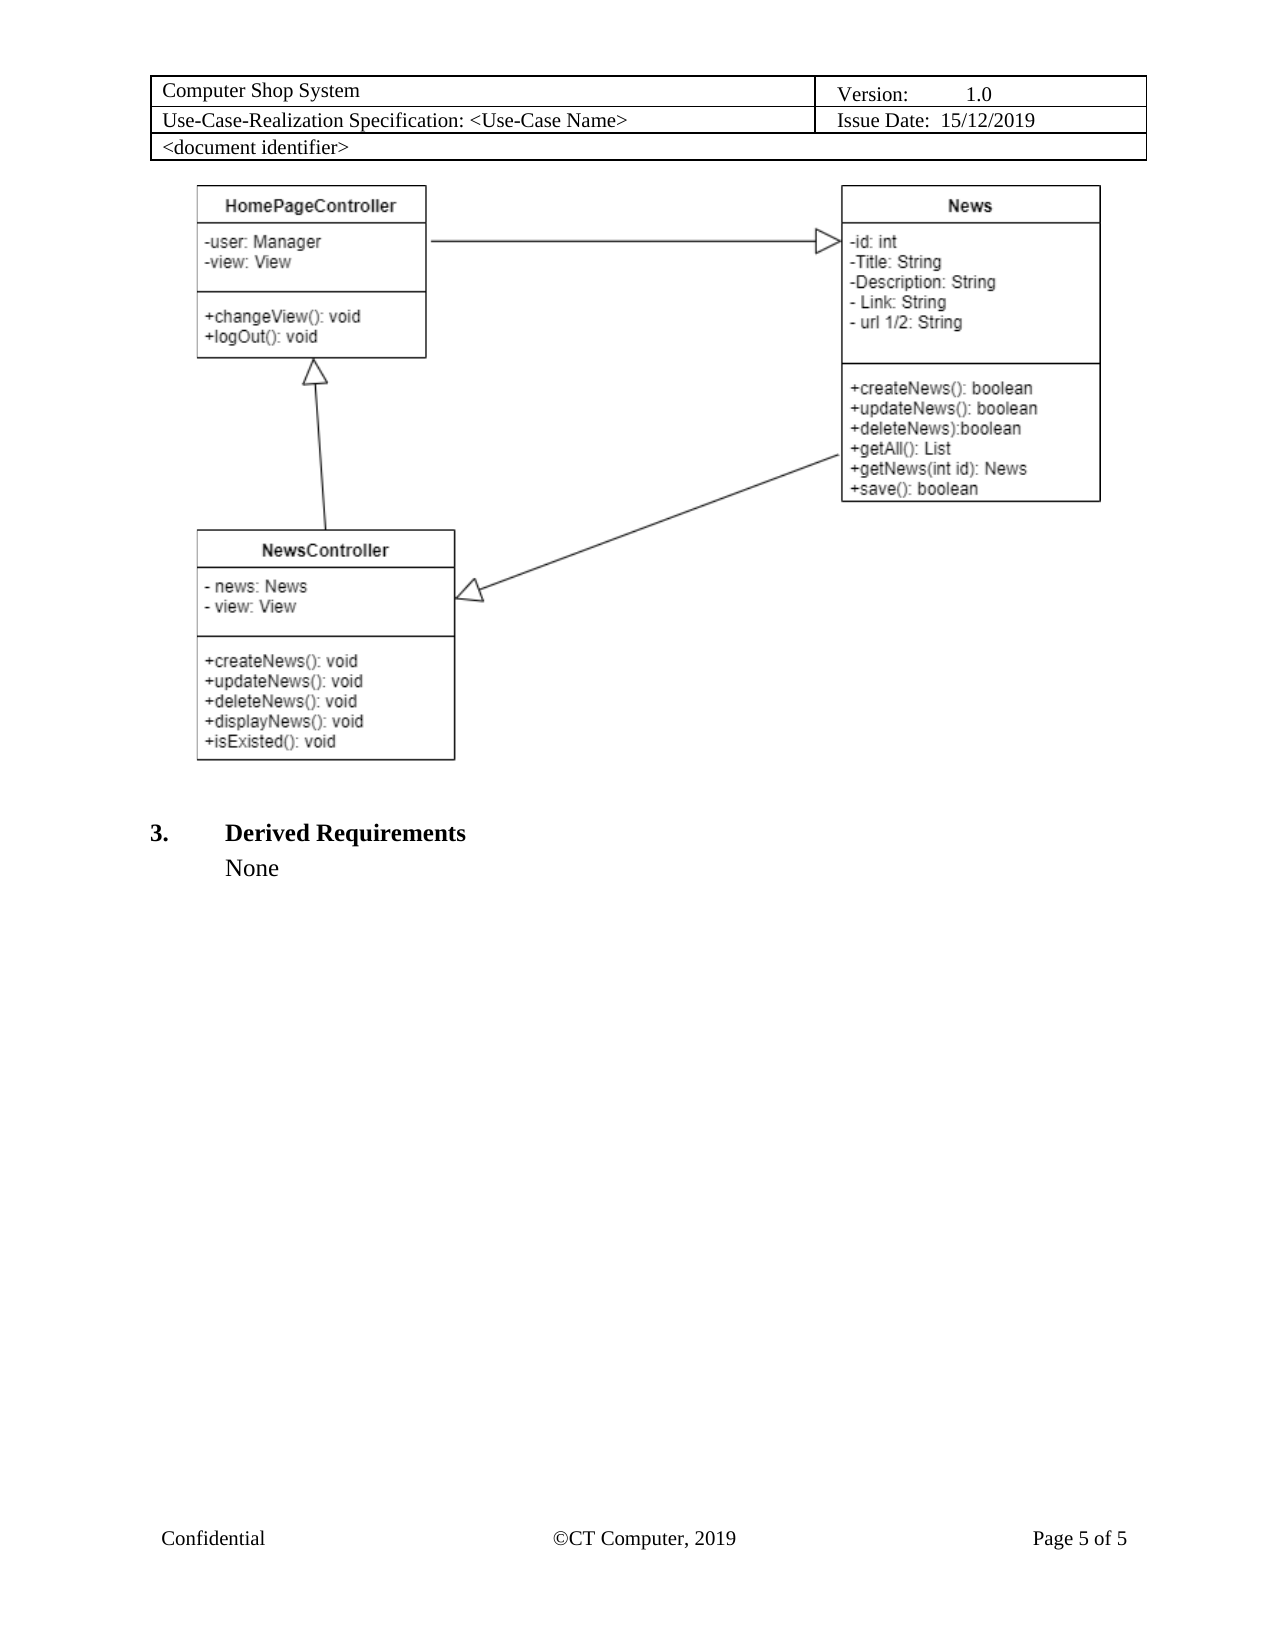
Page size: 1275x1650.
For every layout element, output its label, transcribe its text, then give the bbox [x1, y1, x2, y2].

text None [225, 853, 1125, 882]
picture [196, 185, 1101, 765]
subtitle Derived Requirements [150, 818, 1125, 847]
